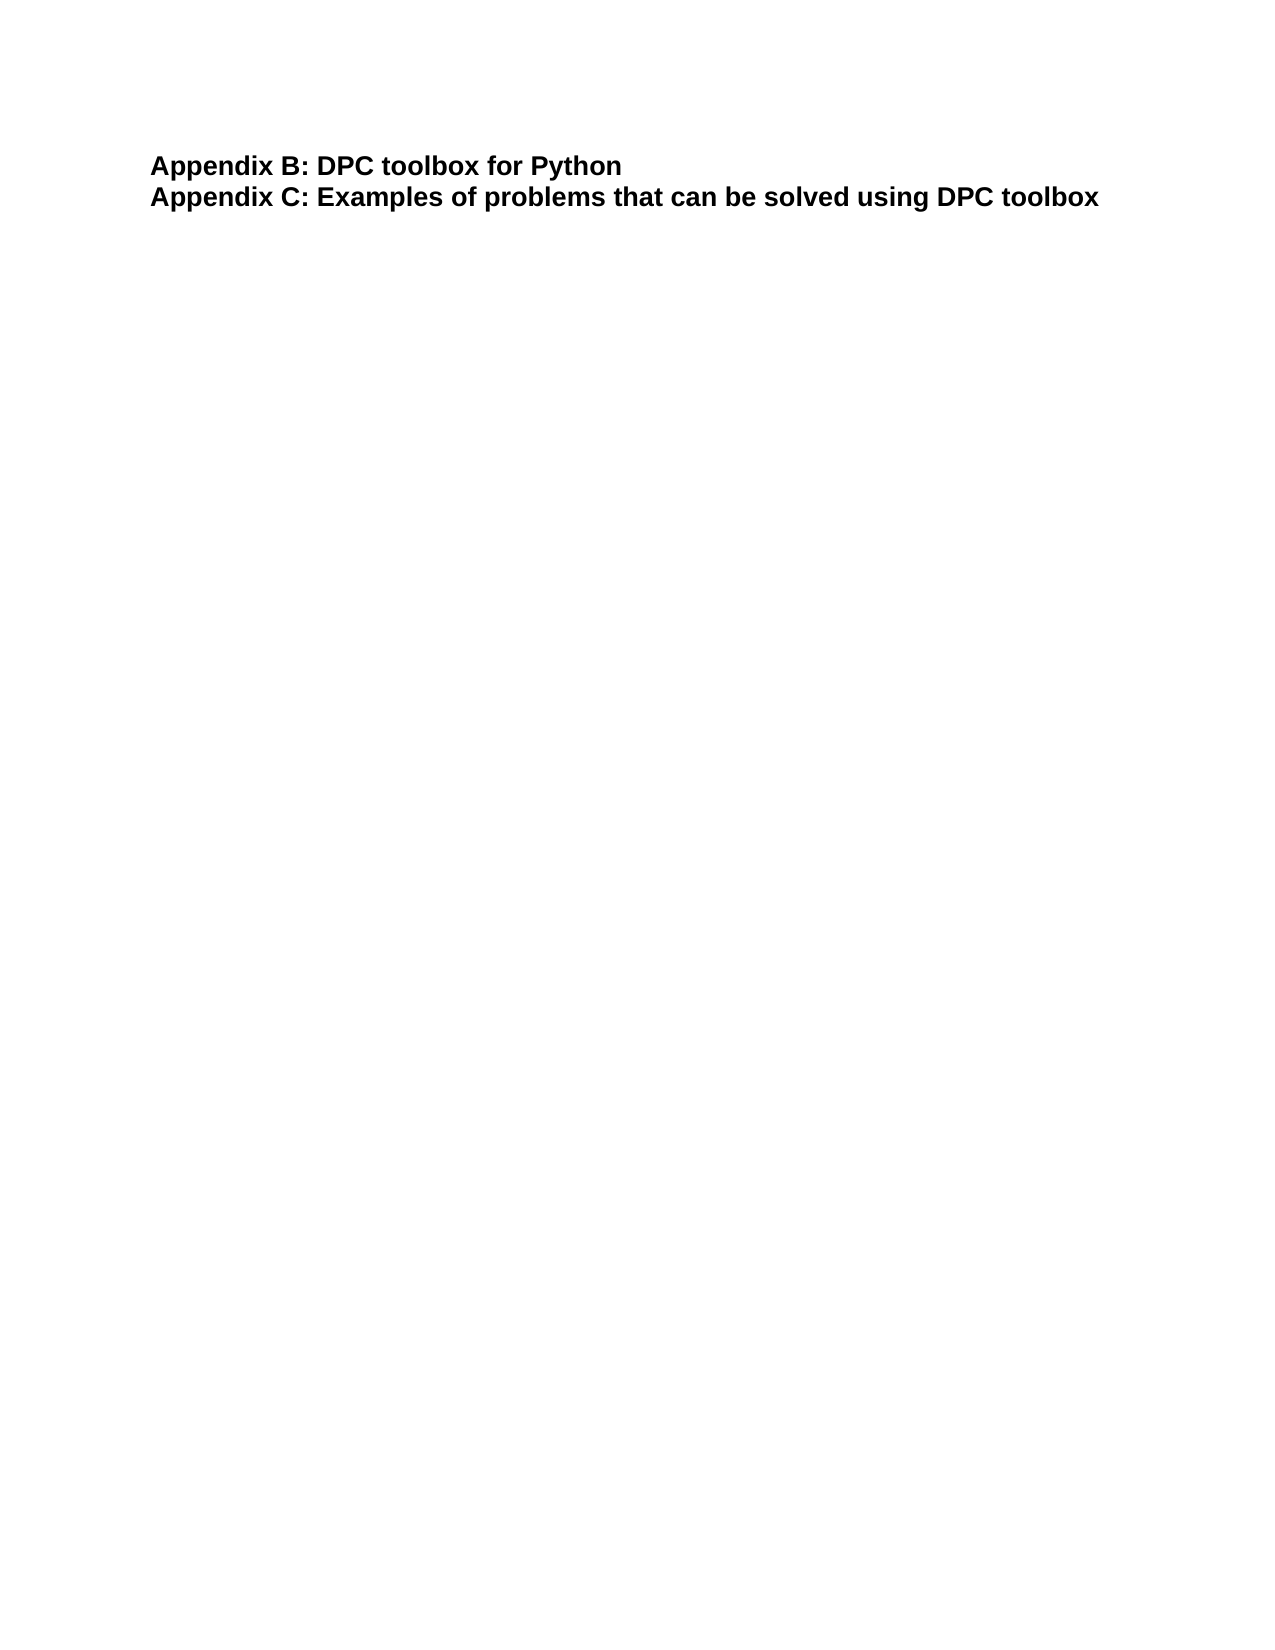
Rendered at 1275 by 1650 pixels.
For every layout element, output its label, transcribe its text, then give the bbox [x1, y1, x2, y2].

text Appendix B: DPC toolbox for Python [150, 150, 1125, 181]
text Appendix C: Examples of problems that can be solved using DPC toolbox [150, 181, 1125, 212]
